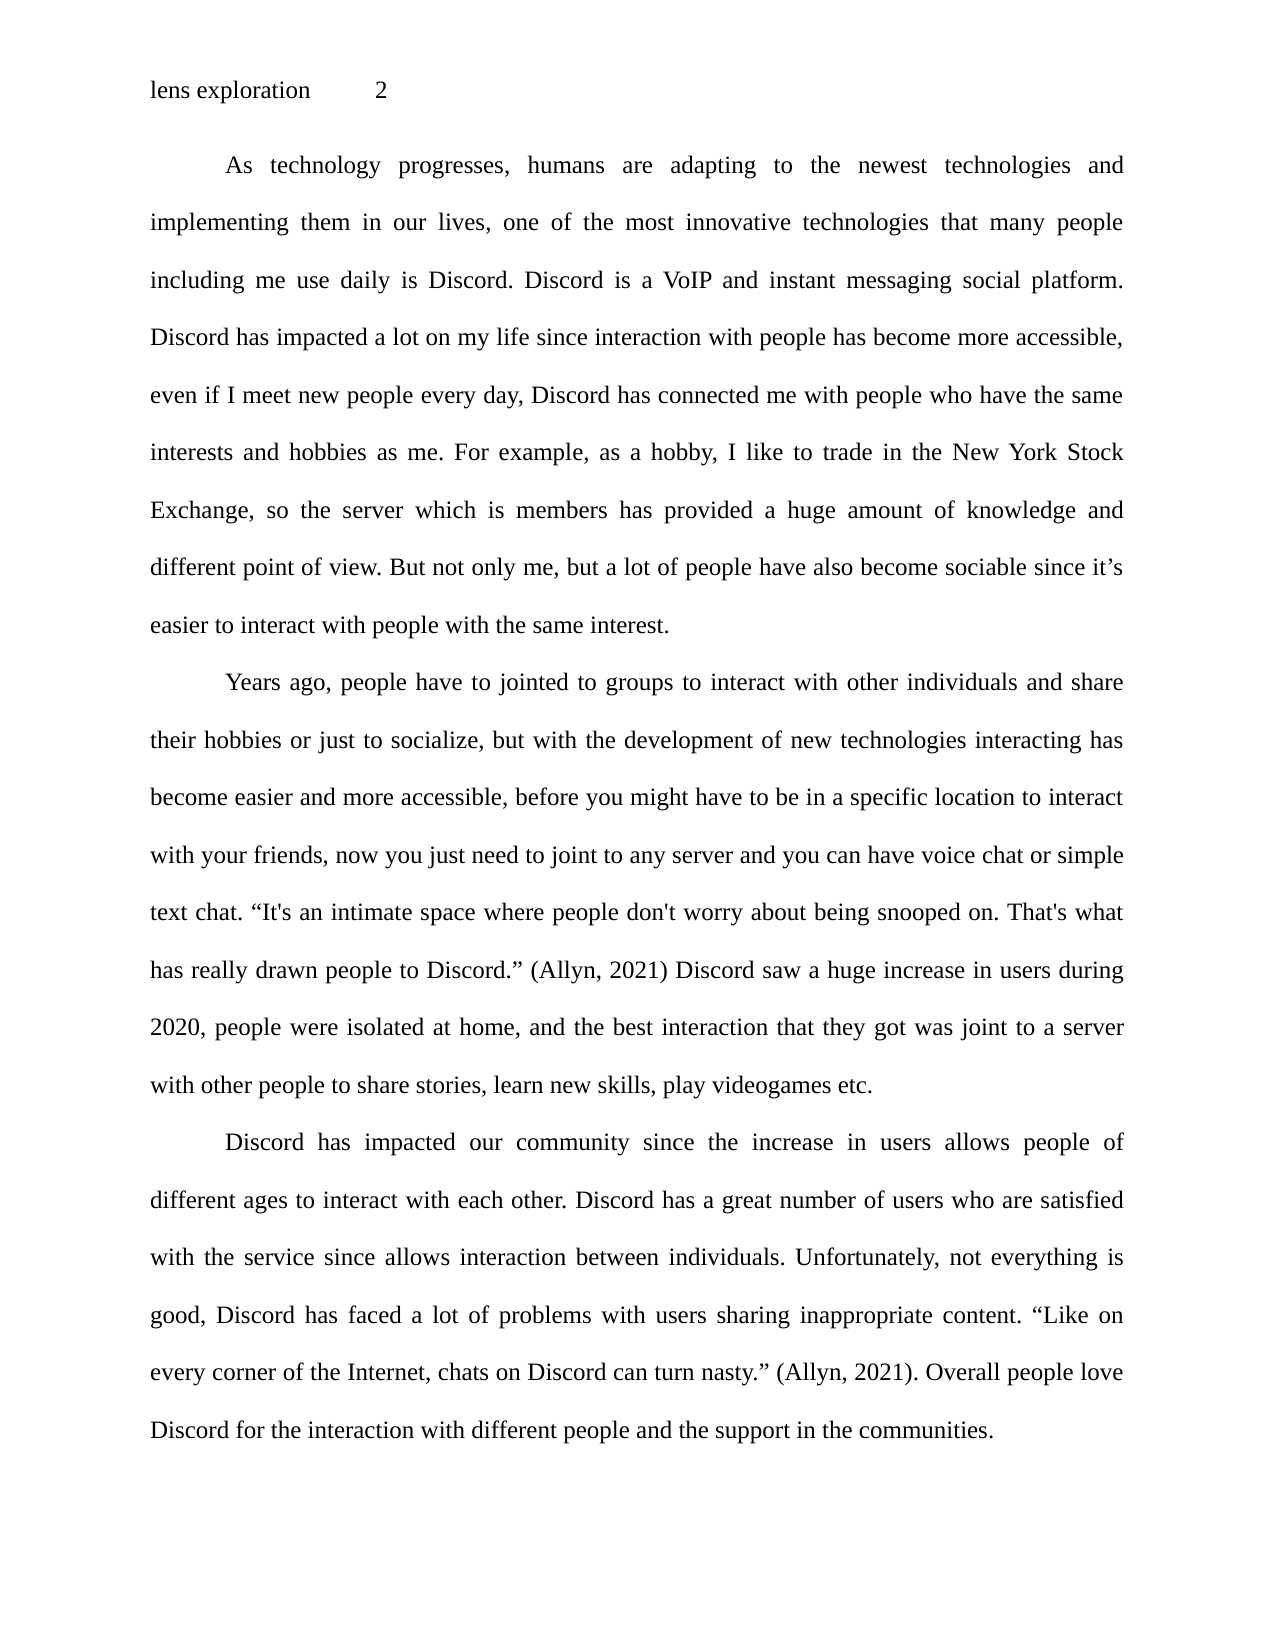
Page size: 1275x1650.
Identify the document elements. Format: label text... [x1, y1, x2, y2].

title Years ago, people have to jointed to groups to interact with other individuals and share their hobbies or just to socialize, but with the development of new technologies interacting has become easier and more accessible, before you might have to be in a specific location to interact with your friends, now you just need to joint to any server and you can have voice chat or simple text chat. “It's an intimate space where people don't worry about being snooped on. That's what has really drawn people to Discord.” (Allyn, 2021) Discord saw a huge increase in users during 2020, people were isolated at home, and the best interaction that they got was joint to a server with other people to share stories, learn new skills, play videogames etc. [150, 667, 1125, 1099]
title Discord has impacted our community since the increase in users allows people of different ages to interact with each other. Discord has a great number of users who are satisfied with the service since allows interaction between individuals. Unfortunately, not everything is good, Discord has faced a lot of problems with users sharing inappropriate content. “Like on every corner of the Internet, chats on Discord can turn nasty.” (Allyn, 2021). Overall people love Discord for the interaction with different people and the support in the communities. [150, 1127, 1125, 1444]
title As technology progresses, humans are adapting to the newest technologies and implementing them in our lives, one of the most innovative technologies that many people including me use daily is Discord. Discord is a VoIP and instant messaging social platform. Discord has impacted a lot on my life since interaction with people has become more accessible, even if I meet new people every day, Discord has connected me with people who have the same interests and hobbies as me. For example, as a hobby, I like to trade in the New York Stock Exchange, so the server which is members has provided a huge amount of knowledge and different point of view. But not only me, but a lot of people have also become sociable since it’s easier to interact with people with the same interest. [150, 150, 1125, 639]
